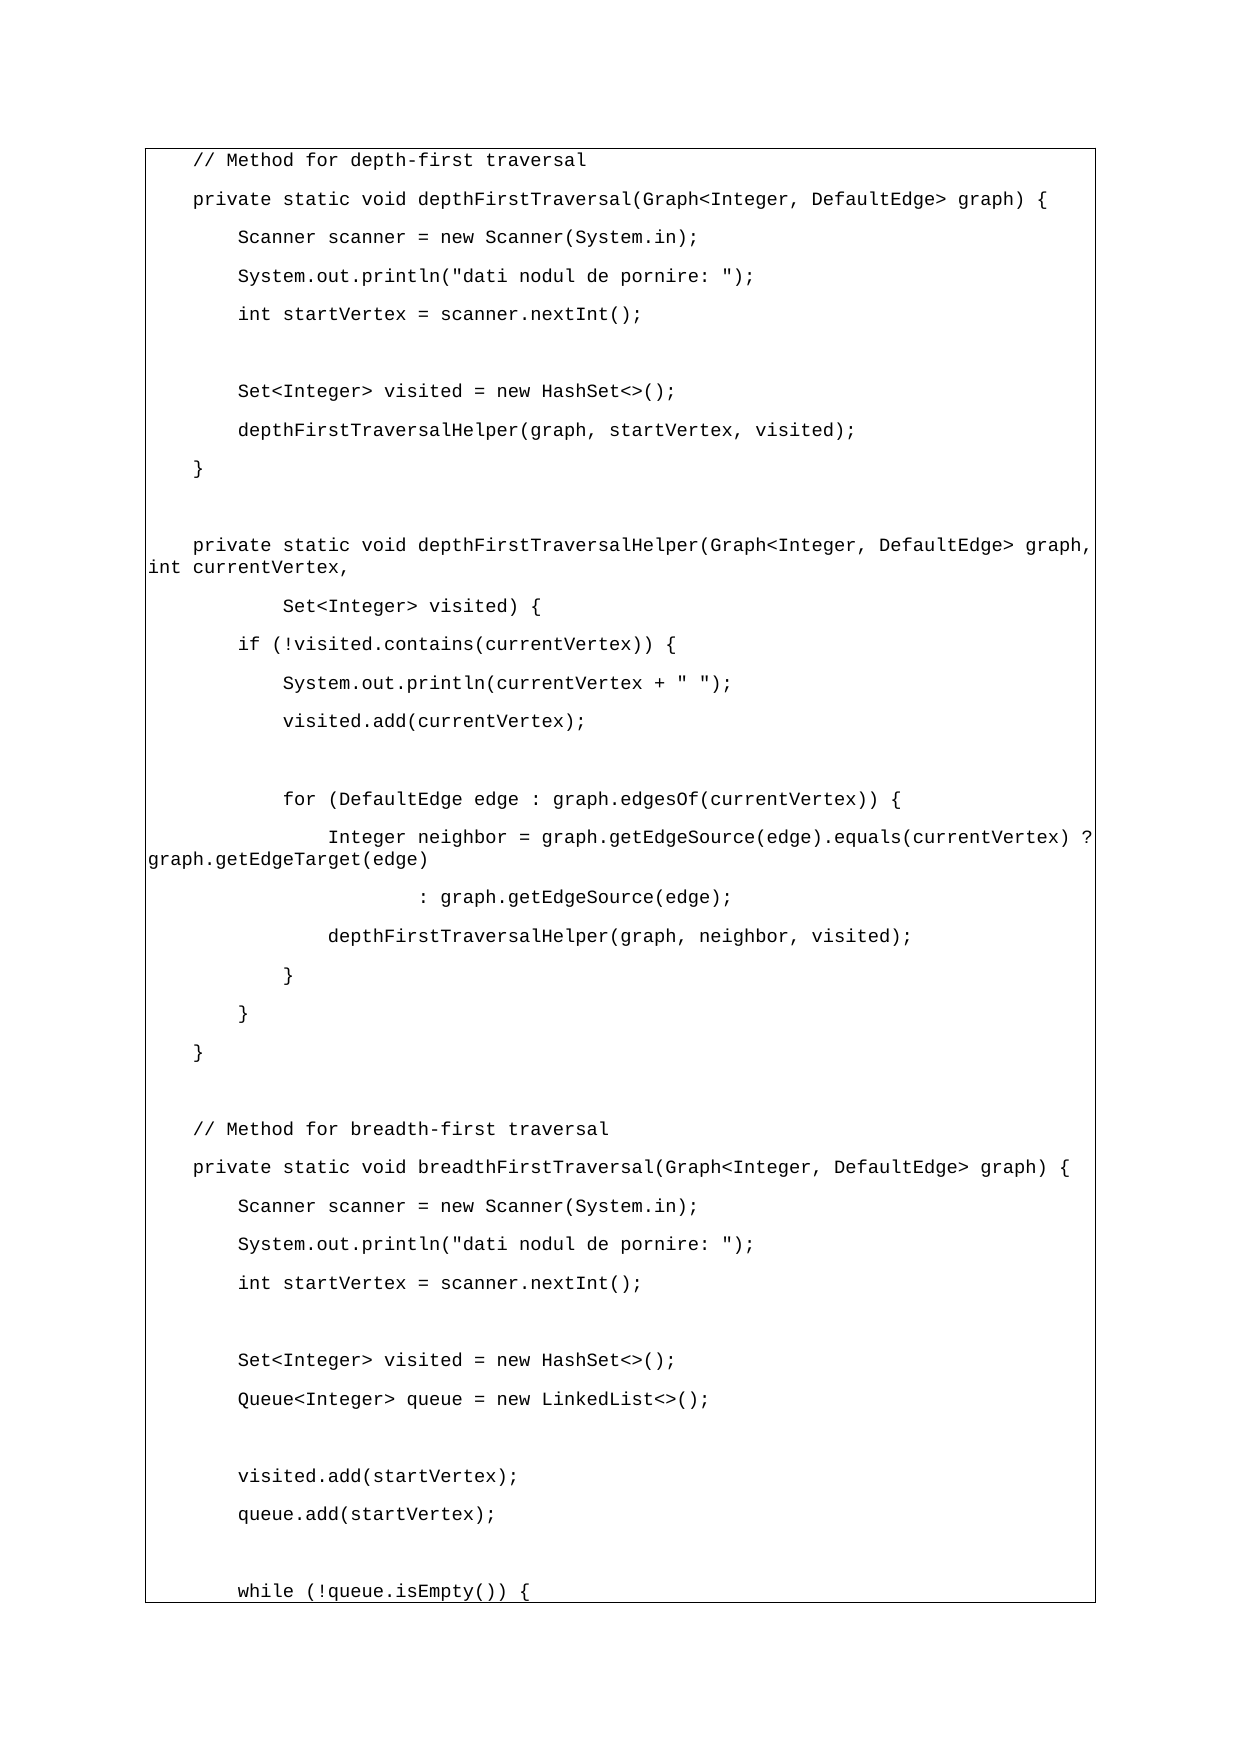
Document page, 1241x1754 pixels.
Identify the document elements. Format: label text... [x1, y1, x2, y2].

text Scanner scanner = new Scanner(System.in); [146, 225, 1095, 249]
text Scanner scanner = new Scanner(System.in); [146, 1193, 1095, 1218]
text // Method for depth-first traversal [146, 149, 1095, 172]
text for (DefaultEdge edge : graph.edgesOf(currentVertex)) { [146, 786, 1095, 811]
text Set<Integer> visited) { [146, 593, 1095, 618]
text depthFirstTraversalHelper(graph, neighbor, visited); [146, 924, 1095, 948]
text Set<Integer> visited = new HashSet<>(); [146, 379, 1095, 403]
text System.out.println(currentVertex + " "); [146, 671, 1095, 695]
text System.out.println("dati nodul de pornire: "); [146, 1232, 1095, 1256]
text visited.add(currentVertex); [146, 709, 1095, 733]
text Integer neighbor = graph.getEdgeSource(edge).equals(currentVertex) ? graph.getEdgeTarget(edge) [146, 825, 1095, 871]
text private static void depthFirstTraversal(Graph<Integer, DefaultEdge> graph) { [146, 186, 1095, 211]
text int startVertex = scanner.nextInt(); [146, 302, 1095, 326]
text } [146, 1039, 1095, 1064]
text Queue<Integer> queue = new LinkedList<>(); [146, 1386, 1095, 1411]
text } [146, 1001, 1095, 1025]
text visited.add(startVertex); [146, 1463, 1095, 1488]
text if (!visited.contains(currentVertex)) { [146, 632, 1095, 656]
text private static void breadthFirstTraversal(Graph<Integer, DefaultEdge> graph) { [146, 1155, 1095, 1179]
text queue.add(startVertex); [146, 1502, 1095, 1526]
text while (!queue.isEmpty()) { [146, 1579, 1095, 1602]
text int startVertex = scanner.nextInt(); [146, 1271, 1095, 1295]
text depthFirstTraversalHelper(graph, startVertex, visited); [146, 417, 1095, 442]
text private static void depthFirstTraversalHelper(Graph<Integer, DefaultEdge> graph, int currentVertex, [146, 533, 1095, 579]
text : graph.getEdgeSource(edge); [146, 885, 1095, 909]
text System.out.println("dati nodul de pornire: "); [146, 263, 1095, 288]
text Set<Integer> visited = new HashSet<>(); [146, 1348, 1095, 1372]
text } [146, 962, 1095, 987]
text } [146, 456, 1095, 480]
text // Method for breadth-first traversal [146, 1116, 1095, 1141]
